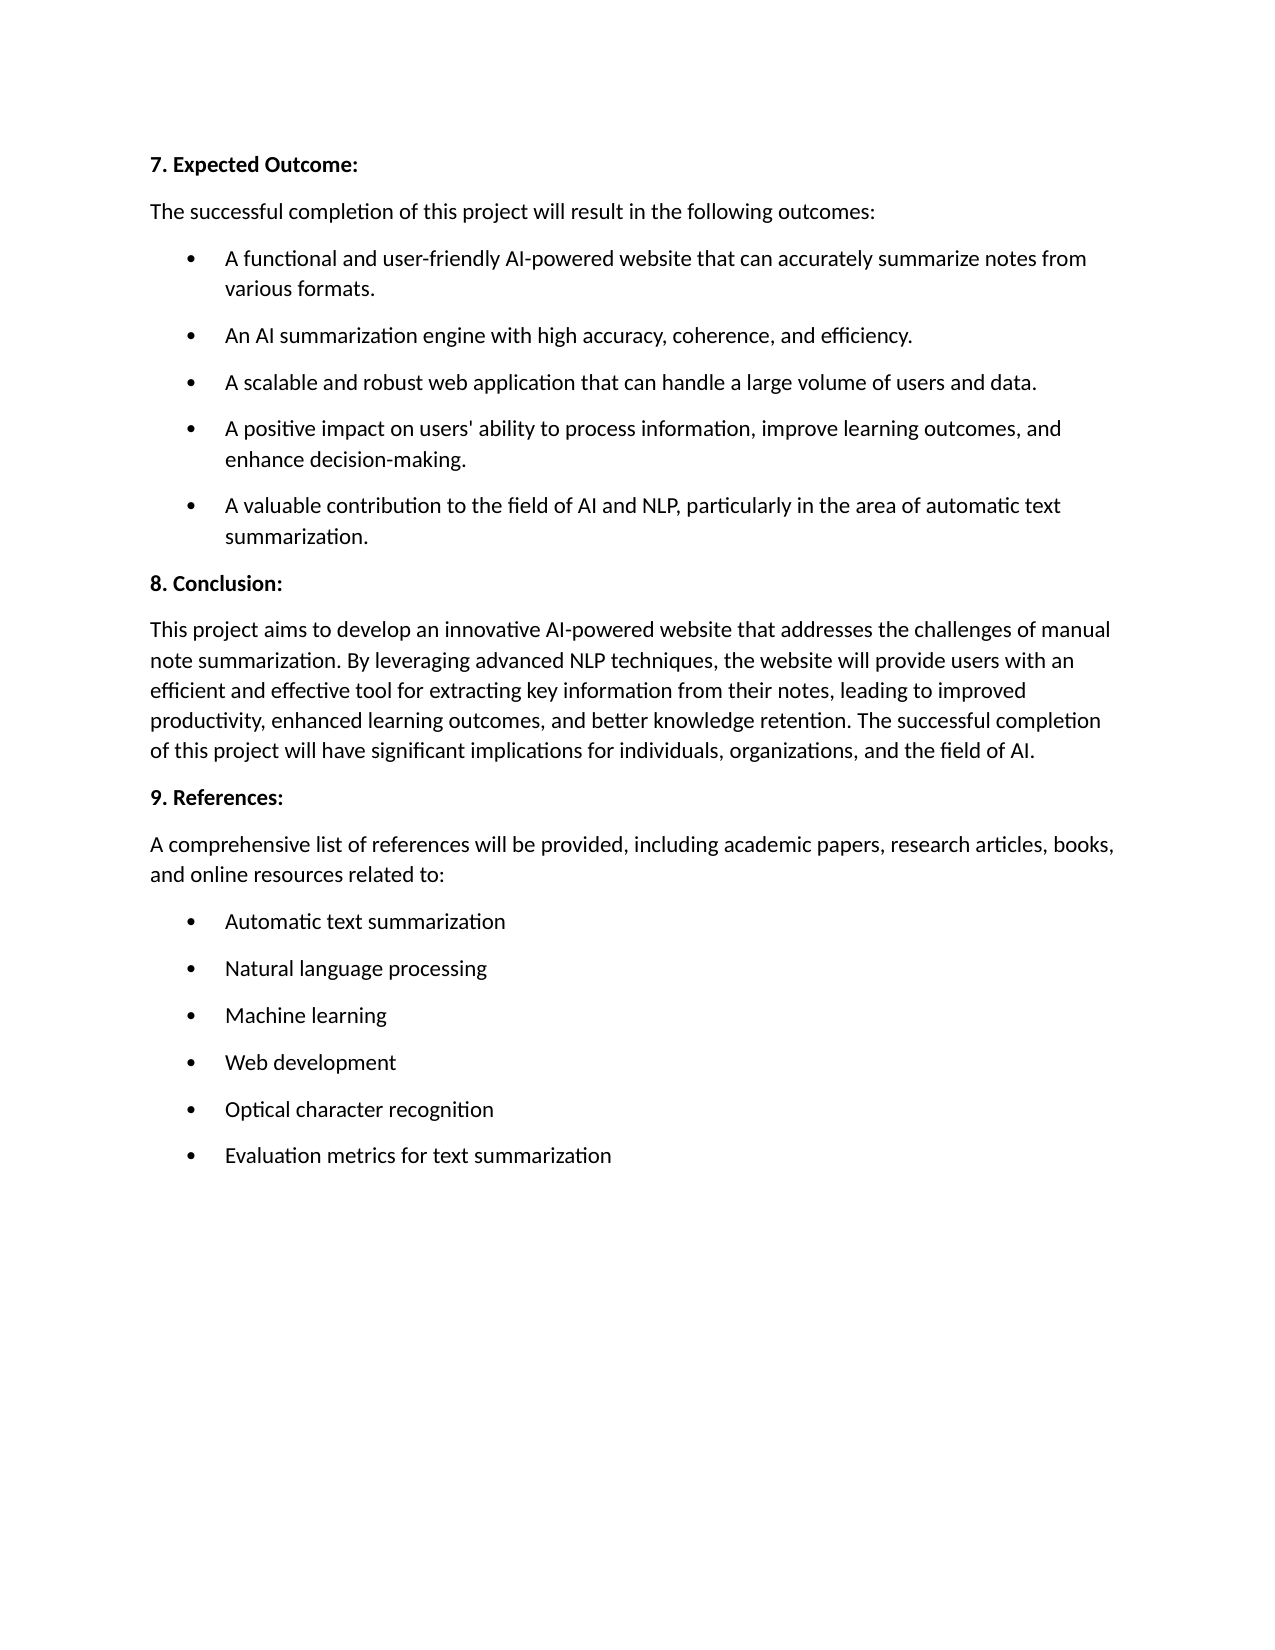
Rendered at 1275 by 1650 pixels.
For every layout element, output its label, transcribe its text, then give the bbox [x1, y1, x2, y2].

list Optical character recognition [187, 1095, 1125, 1123]
text 7. Expected Outcome: [150, 150, 1125, 178]
text 9. References: [150, 783, 1125, 811]
list A positive impact on users' ability to process information, improve learning outcomes, and enhance decision-making. [187, 414, 1125, 473]
list An AI summarization engine with high accuracy, coherence, and efficiency. [187, 321, 1125, 349]
text A comprehensive list of references will be provided, including academic papers, research articles, books, and online resources related to: [150, 830, 1125, 888]
list Web development [187, 1048, 1125, 1076]
text This project aims to develop an innovative AI-powered website that addresses the challenges of manual note summarization. By leveraging advanced NLP techniques, the website will provide users with an efficient and effective tool for extracting key information from their notes, leading to improved productivity, enhanced learning outcomes, and better knowledge retention. The successful completion of this project will have significant implications for individuals, organizations, and the field of AI. [150, 616, 1125, 764]
list A scalable and robust web application that can handle a large volume of users and data. [187, 368, 1125, 396]
list Machine learning [187, 1001, 1125, 1029]
text 8. Conclusion: [150, 569, 1125, 597]
list Natural language processing [187, 954, 1125, 982]
text The successful completion of this project will result in the following outcomes: [150, 197, 1125, 225]
list Automatic text summarization [187, 907, 1125, 935]
list A valuable contribution to the field of AI and NLP, particularly in the area of automatic text summarization. [187, 492, 1125, 550]
list Evaluation metrics for text summarization [187, 1142, 1125, 1170]
list A functional and user-friendly AI-powered website that can accurately summarize notes from various formats. [187, 244, 1125, 302]
